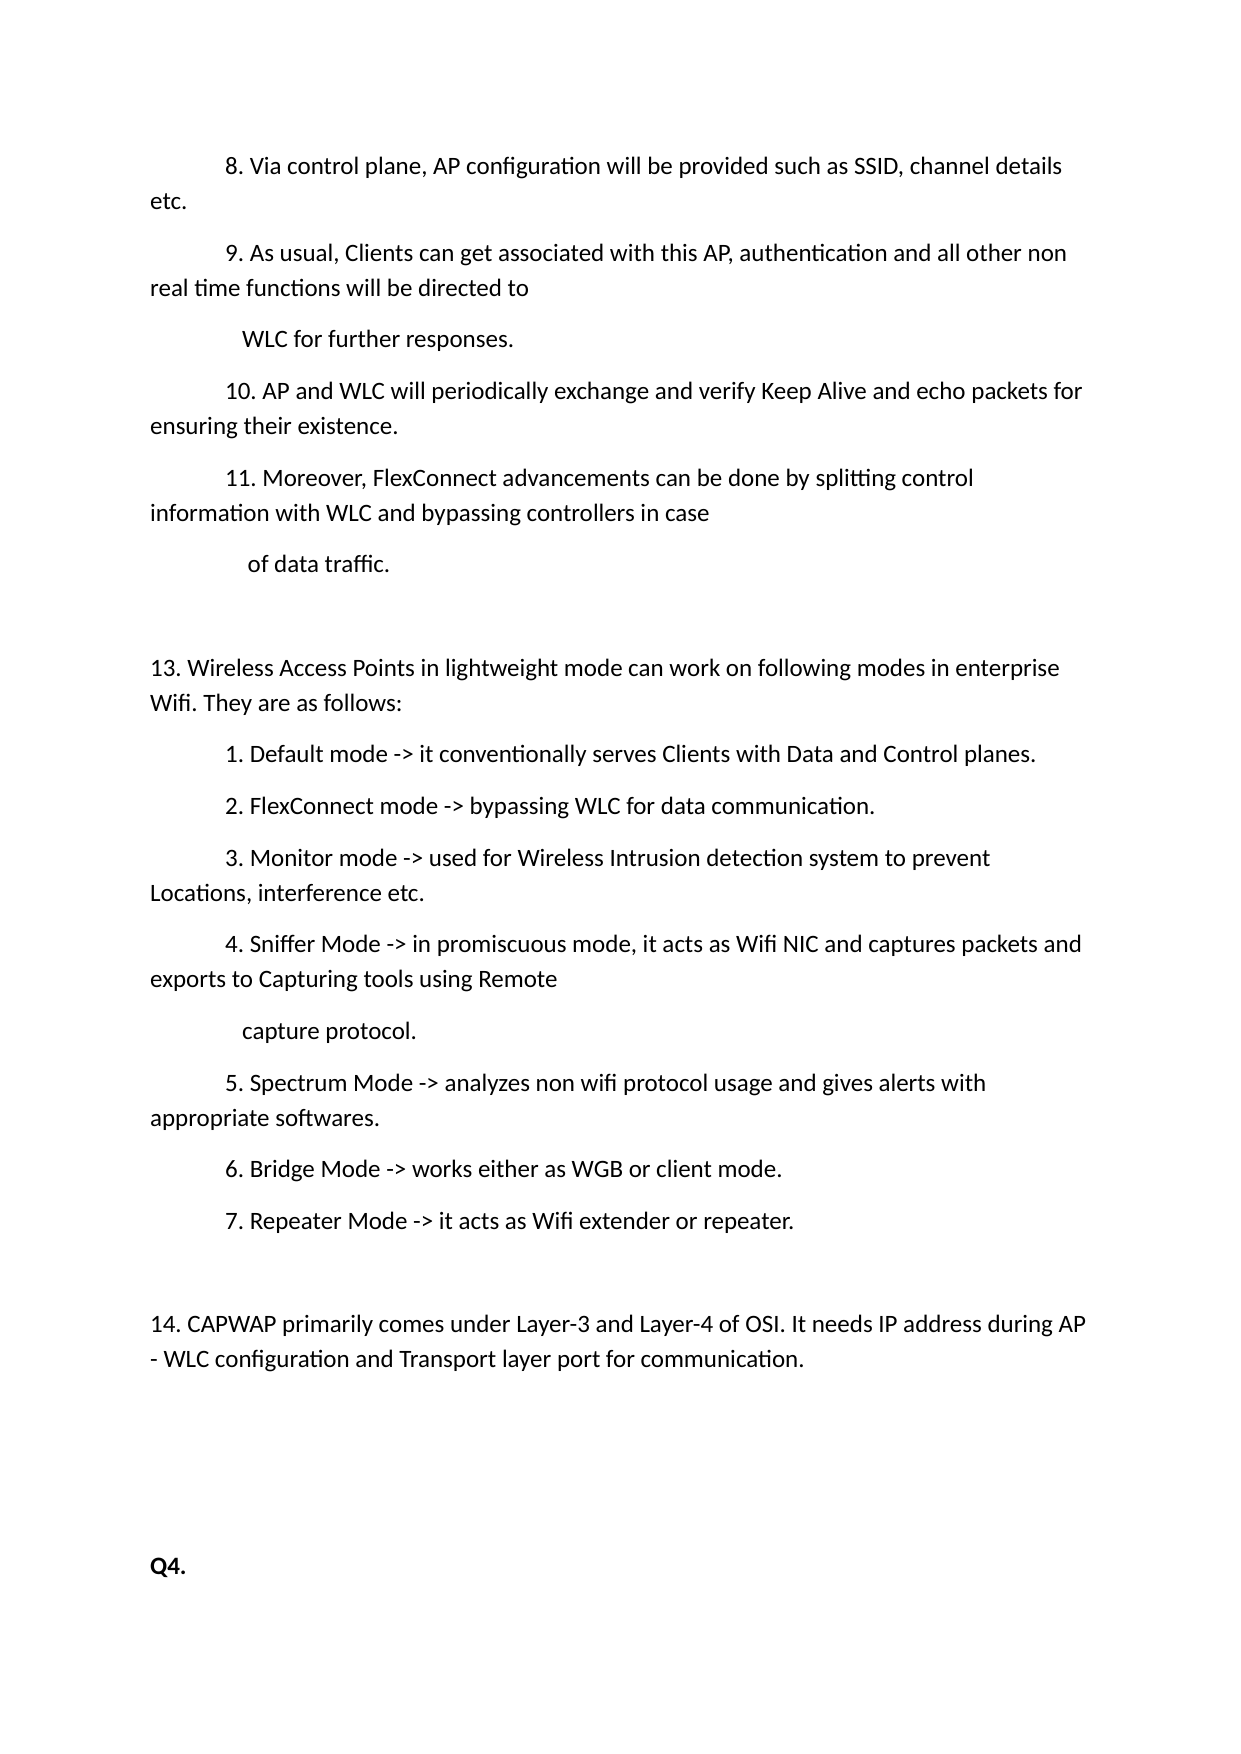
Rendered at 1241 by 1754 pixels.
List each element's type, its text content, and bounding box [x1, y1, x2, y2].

text 4. Sniffer Mode -> in promiscuous mode, it acts as Wifi NIC and captures packets and exports to Capturing tools using Remote [150, 928, 1090, 994]
text 1. Default mode -> it conventionally serves Clients with Data and Control planes. [150, 738, 1090, 769]
text 11. Moreover, FlexConnect advancements can be done by splitting control information with WLC and bypassing controllers in case [150, 462, 1090, 527]
text 14. CAPWAP primarily comes under Layer-3 and Layer-4 of OSI. It needs IP address during AP - WLC configuration and Transport layer port for communication. [150, 1308, 1090, 1374]
text 6. Bridge Mode -> works either as WGB or client mode. [150, 1153, 1090, 1184]
text 8. Via control plane, AP configuration will be provided such as SSID, channel details etc. [150, 150, 1090, 216]
text 3. Monitor mode -> used for Wireless Intrusion detection system to prevent Locations, interference etc. [150, 842, 1090, 907]
text WLC for further responses. [150, 323, 1090, 354]
text 10. AP and WLC will periodically exchange and verify Keep Alive and echo packets for ensuring their existence. [150, 375, 1090, 441]
text 2. FlexConnect mode -> bypassing WLC for data communication. [150, 790, 1090, 821]
text 13. Wireless Access Points in lightweight mode can work on following modes in enterprise Wifi. They are as follows: [150, 652, 1090, 717]
text Q4. [150, 1550, 1090, 1581]
text 7. Repeater Mode -> it acts as Wifi extender or repeater. [150, 1205, 1090, 1236]
text 9. As usual, Clients can get associated with this AP, authentication and all other non real time functions will be directed to [150, 237, 1090, 302]
text capture protocol. [150, 1015, 1090, 1046]
text of data traffic. [150, 548, 1090, 579]
text 5. Spectrum Mode -> analyzes non wifi protocol usage and gives alerts with appropriate softwares. [150, 1067, 1090, 1132]
